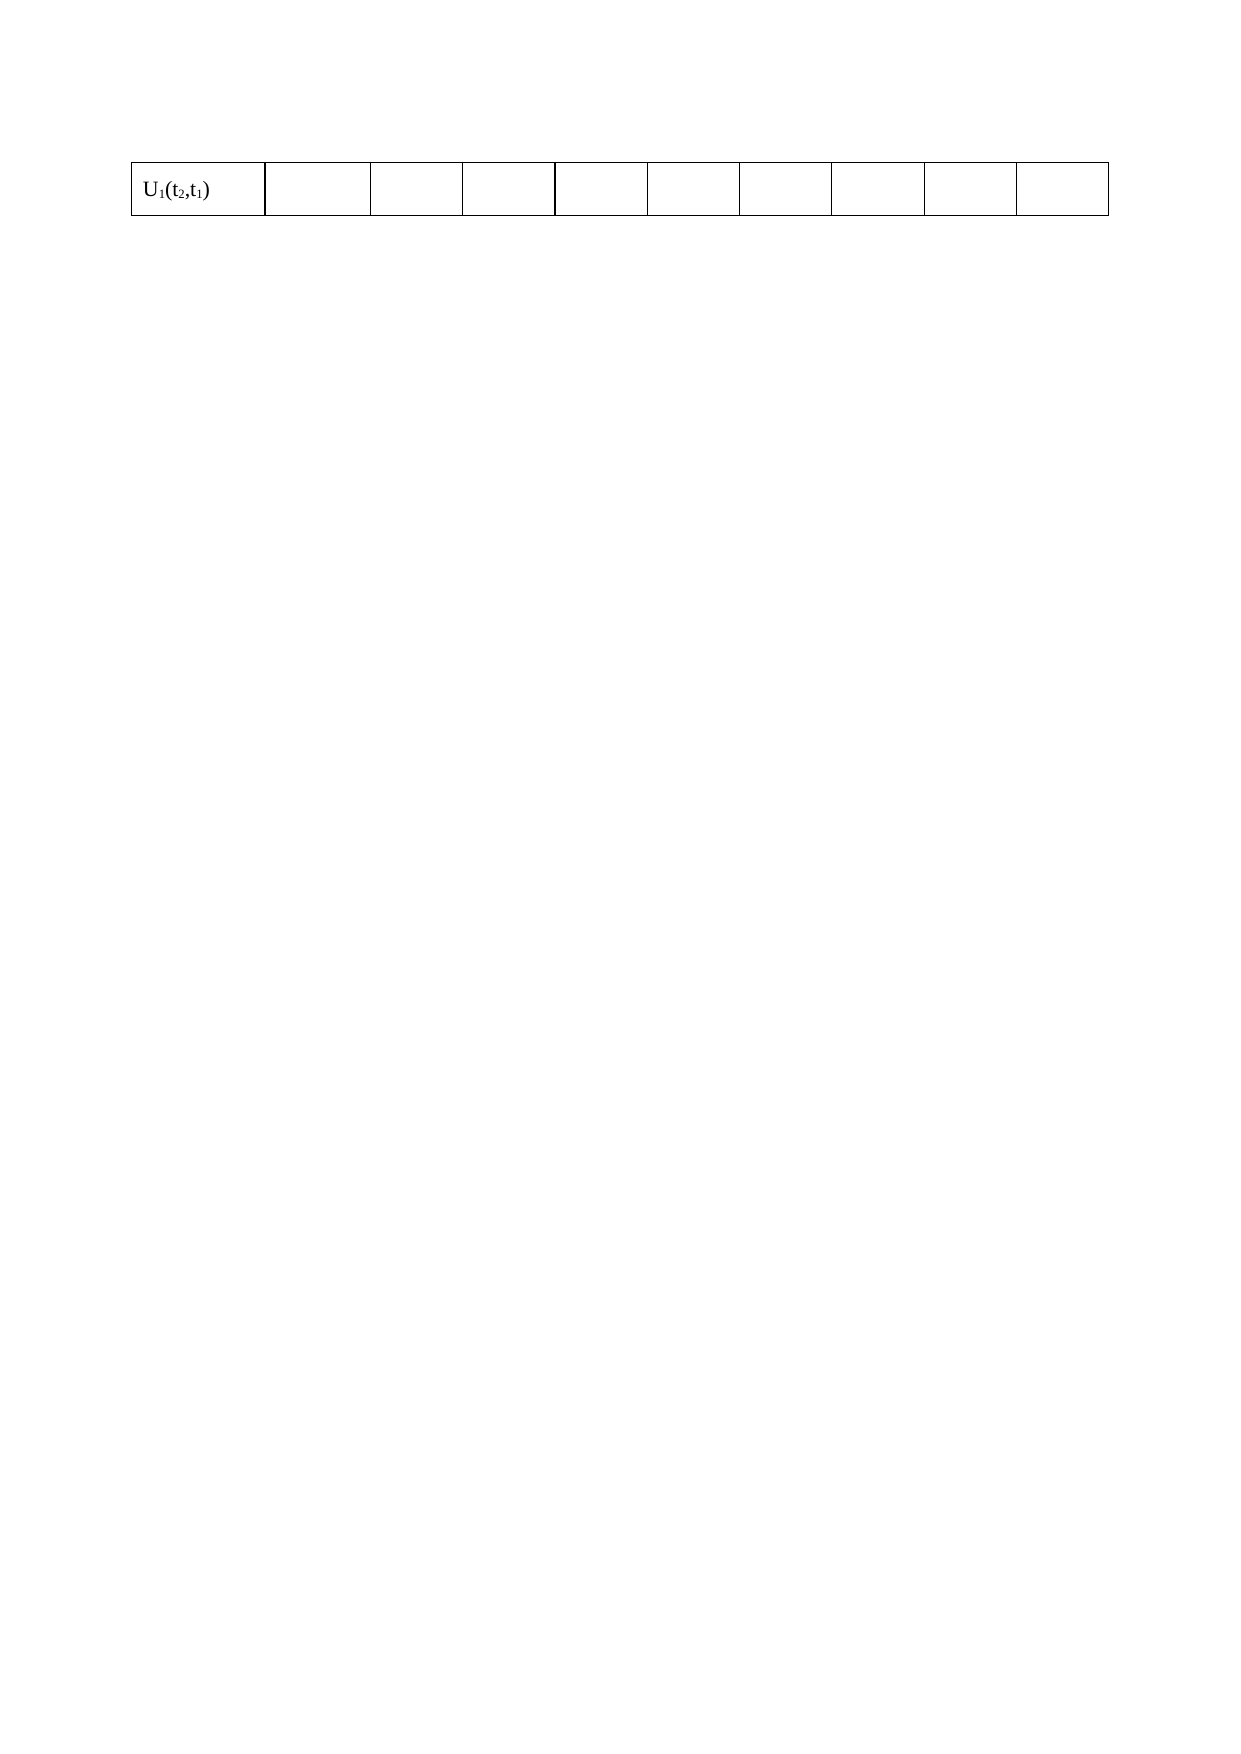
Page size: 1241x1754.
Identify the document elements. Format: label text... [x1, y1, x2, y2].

table_cell [463, 163, 554, 215]
table_cell U1(t2,t1) [132, 163, 264, 215]
table_cell [1017, 163, 1108, 215]
table_cell [556, 163, 647, 215]
table_cell [371, 163, 462, 215]
table_cell [740, 163, 831, 215]
table_cell [266, 163, 370, 215]
table_cell [648, 163, 739, 215]
table_cell [832, 163, 924, 215]
table_cell [925, 163, 1016, 215]
